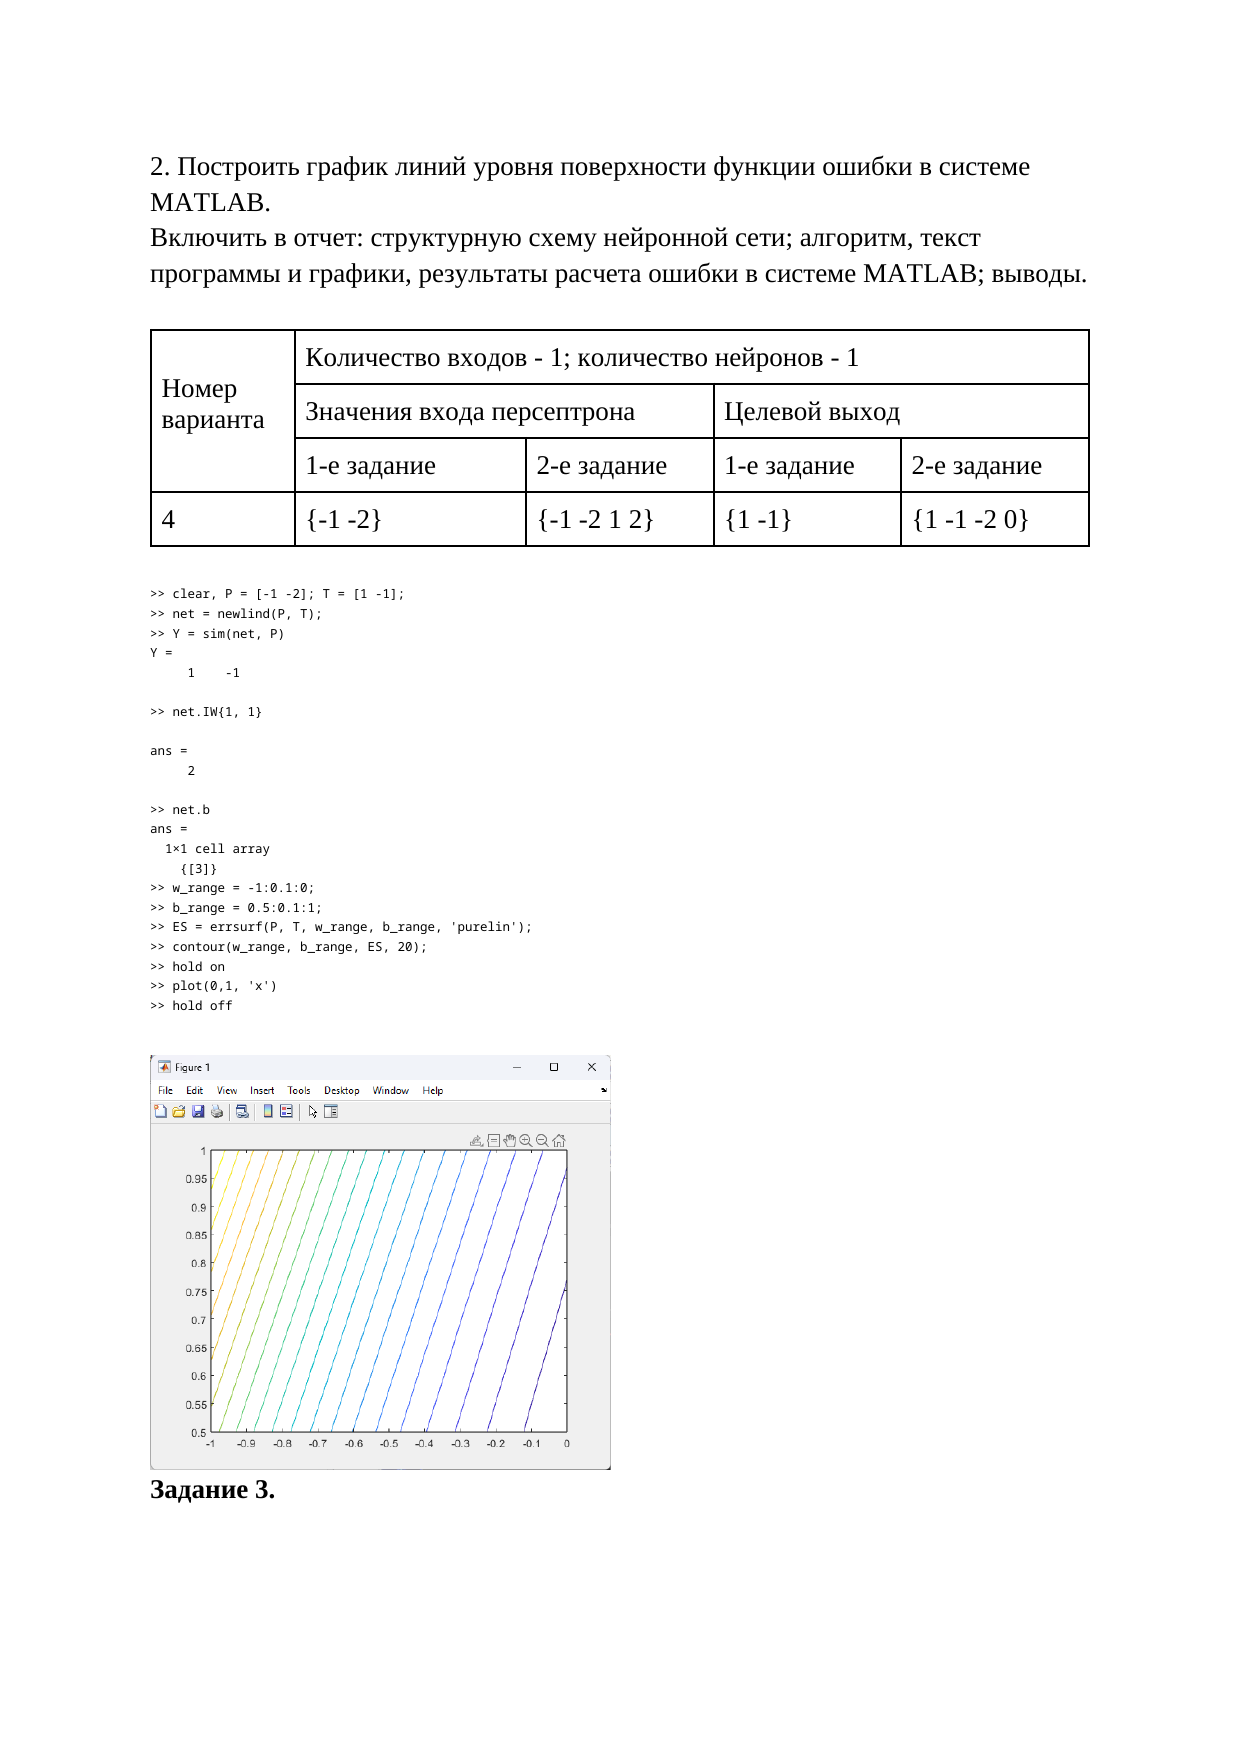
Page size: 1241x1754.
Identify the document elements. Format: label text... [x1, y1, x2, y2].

text >> plot(0,1, 'x') [150, 977, 1090, 994]
text ans = [150, 742, 1090, 759]
table_cell 2-е задание [527, 439, 713, 491]
text ans = [150, 821, 1090, 838]
table_cell {1 -1} [715, 493, 900, 545]
text 2. Построить график линий уровня поверхности функции ошибки в системе MATLAB. [150, 150, 1090, 217]
text Y = [150, 644, 1090, 661]
text >> net = newlind(P, T); [150, 605, 1090, 622]
text >> w_range = -1:0.1:0; [150, 879, 1090, 896]
table_cell {1 -1 -2 0} [902, 493, 1088, 545]
table_cell {-1 -2} [296, 493, 525, 545]
text >> ES = errsurf(P, T, w_range, b_range, 'purelin'); [150, 918, 1090, 936]
text >> net.IW{1, 1} [150, 703, 1090, 720]
table_cell 1-е задание [296, 439, 525, 491]
text Задание 3. [150, 1473, 1090, 1505]
text >> hold off [150, 997, 1090, 1014]
table_cell Целевой выход [715, 385, 1088, 437]
text 2 [150, 762, 1090, 779]
text 1 -1 [150, 664, 1090, 681]
table_cell 2-е задание [902, 439, 1088, 491]
text {[3]} [150, 860, 1090, 877]
text >> b_range = 0.5:0.1:1; [150, 899, 1090, 916]
text Включить в отчет: структурную схему нейронной сети; алгоритм, текст программы и графики, результаты расчета ошибки в системе MATLAB; выводы. [150, 221, 1090, 288]
picture [150, 1055, 611, 1470]
text >> hold on [150, 958, 1090, 975]
table_header Номер варианта [152, 331, 294, 491]
table_cell 1-е задание [715, 439, 900, 491]
text >> net.b [150, 801, 1090, 818]
table_header Количество входов - 1; количество нейронов - 1 [296, 331, 1088, 383]
table_cell {-1 -2 1 2} [527, 493, 713, 545]
text >> Y = sim(net, P) [150, 625, 1090, 642]
text >> contour(w_range, b_range, ES, 20); [150, 938, 1090, 955]
table_cell Значения входа персептрона [296, 385, 713, 437]
text >> clear, P = [-1 -2]; T = [1 -1]; [150, 586, 1090, 603]
table_cell 4 [152, 493, 294, 545]
text 1×1 cell array [150, 840, 1090, 857]
